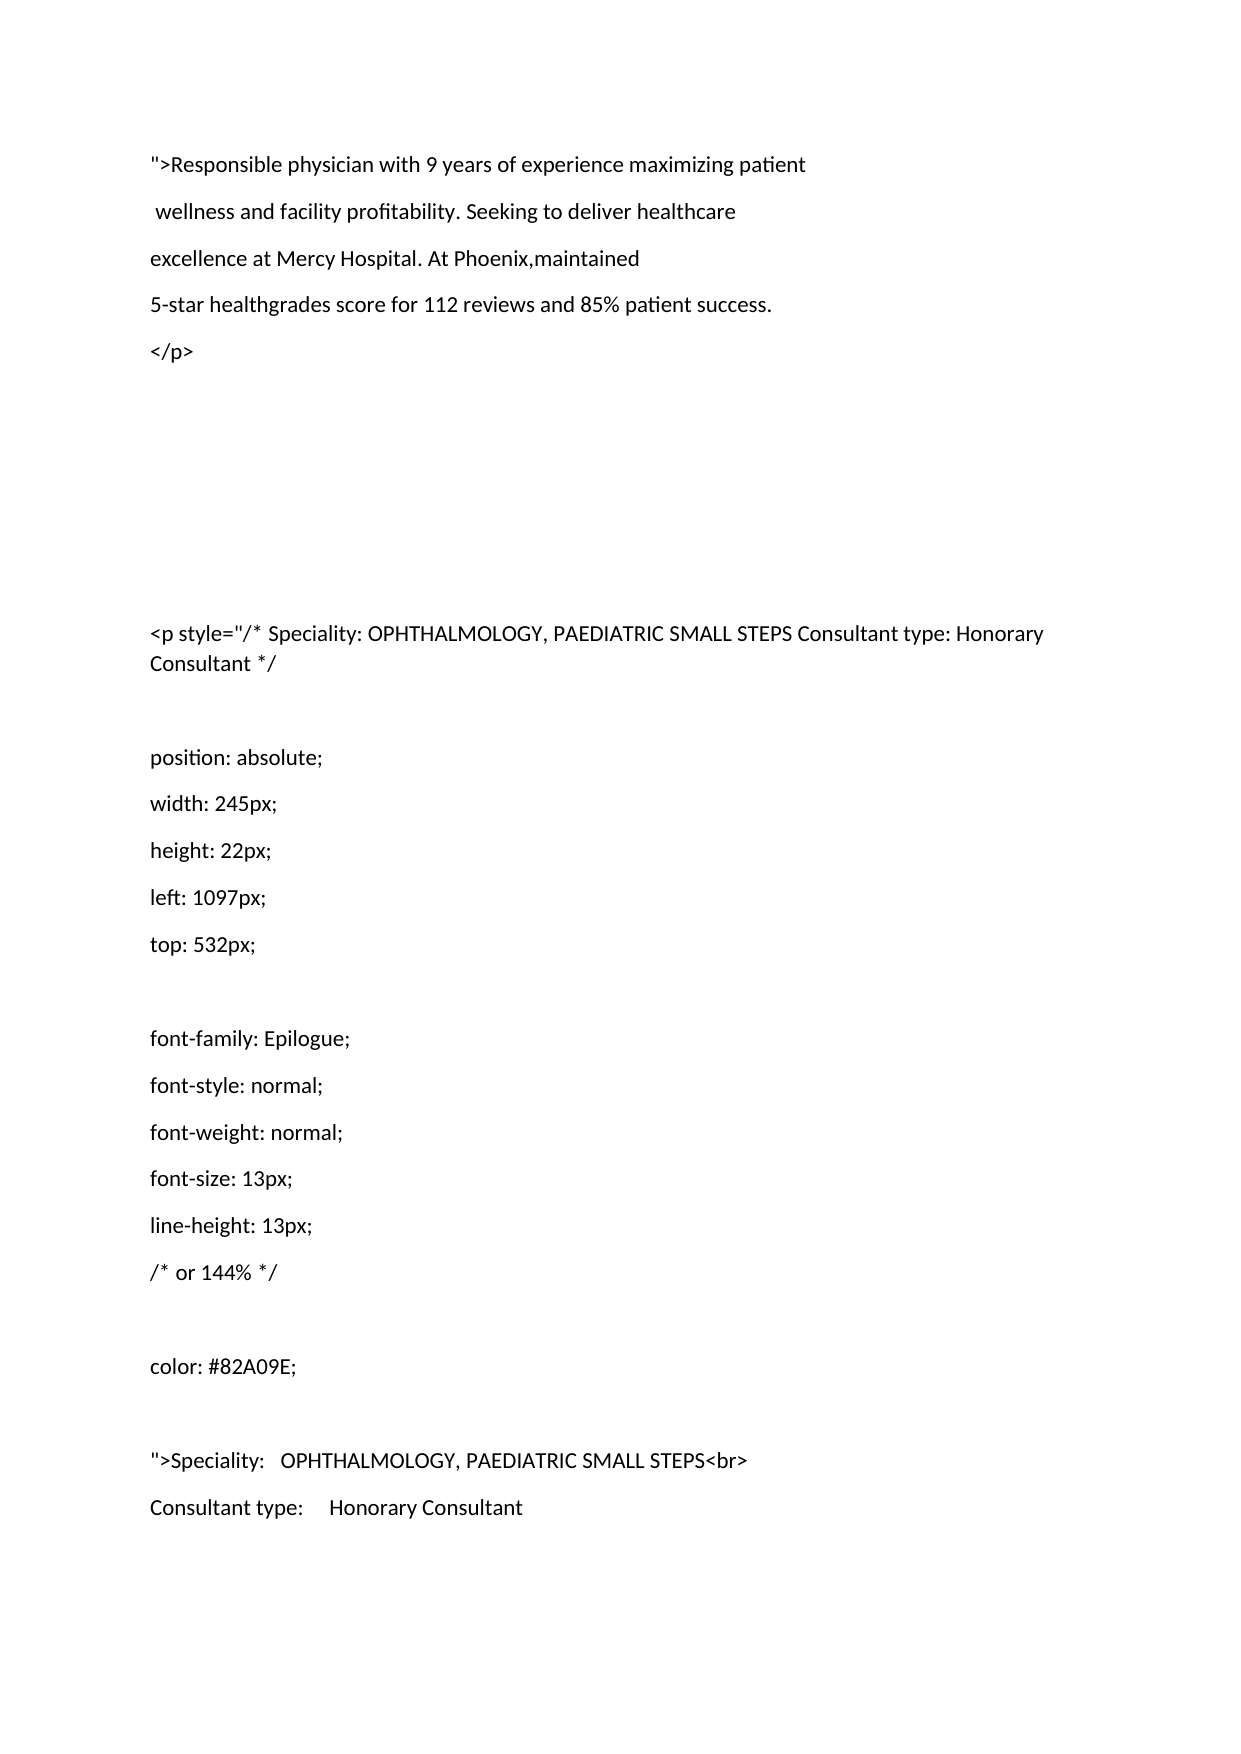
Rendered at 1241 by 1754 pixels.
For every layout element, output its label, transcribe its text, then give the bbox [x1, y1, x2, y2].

text ">Speciality: OPHTHALMOLOGY, PAEDIATRIC SMALL STEPS<br> [150, 1446, 1090, 1474]
text </p> [150, 337, 1090, 366]
text color: #82A09E; [150, 1352, 1090, 1380]
text <p style="/* Speciality: OPHTHALMOLOGY, PAEDIATRIC SMALL STEPS Consultant type: Honorary Consultant */ [150, 619, 1090, 677]
text top: 532px; [150, 930, 1090, 958]
text position: absolute; [150, 743, 1090, 771]
text height: 22px; [150, 836, 1090, 864]
text font-style: normal; [150, 1071, 1090, 1099]
text ">Responsible physician with 9 years of experience maximizing patient [150, 150, 1090, 178]
text font-size: 13px; [150, 1164, 1090, 1193]
text 5-star healthgrades score for 112 reviews and 85% patient success. [150, 291, 1090, 319]
text line-height: 13px; [150, 1211, 1090, 1239]
text font-weight: normal; [150, 1118, 1090, 1146]
text Consultant type: Honorary Consultant [150, 1493, 1090, 1521]
text excellence at Mercy Hospital. At Phoenix,maintained [150, 244, 1090, 272]
text /* or 144% */ [150, 1258, 1090, 1286]
text wellness and facility profitability. Seeking to deliver healthcare [150, 197, 1090, 225]
text left: 1097px; [150, 883, 1090, 911]
text width: 245px; [150, 789, 1090, 818]
text font-family: Epilogue; [150, 1024, 1090, 1052]
